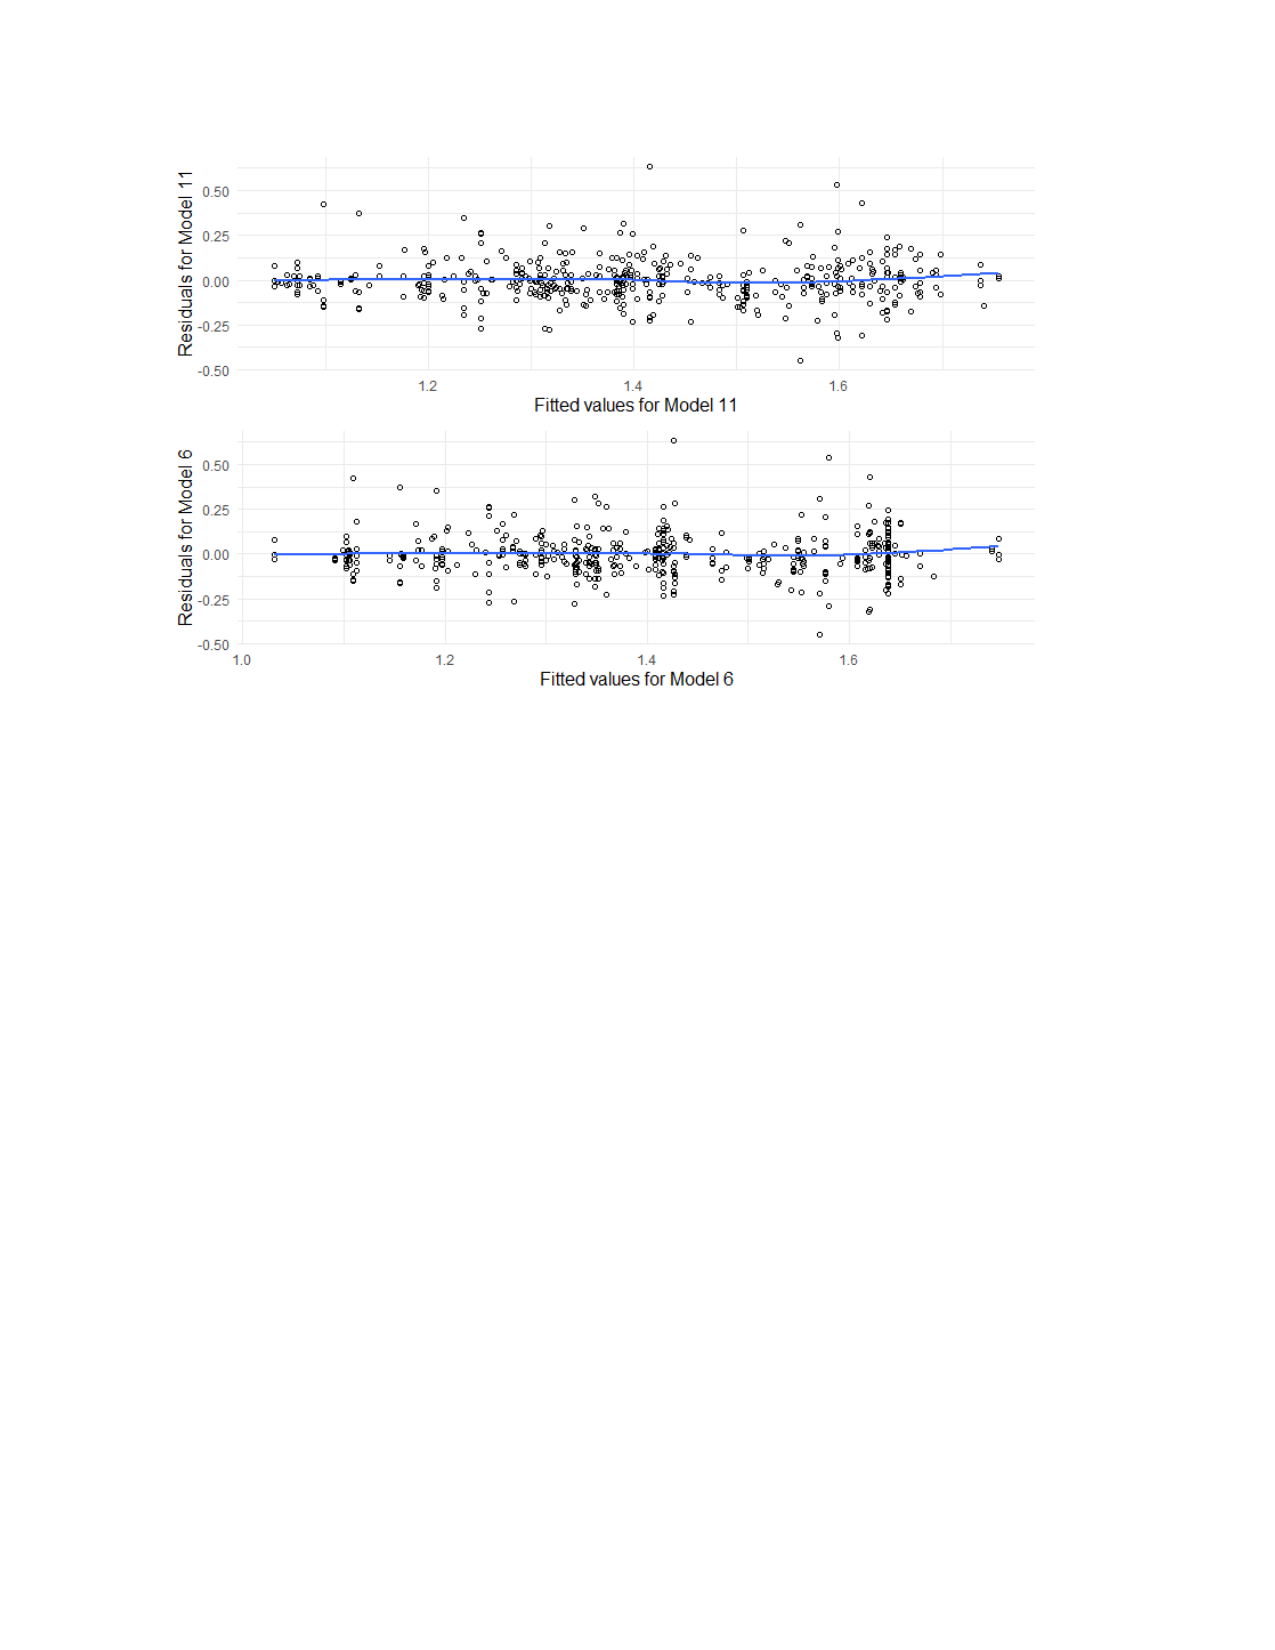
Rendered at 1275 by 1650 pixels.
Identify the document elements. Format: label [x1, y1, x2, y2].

picture [168, 150, 1044, 697]
